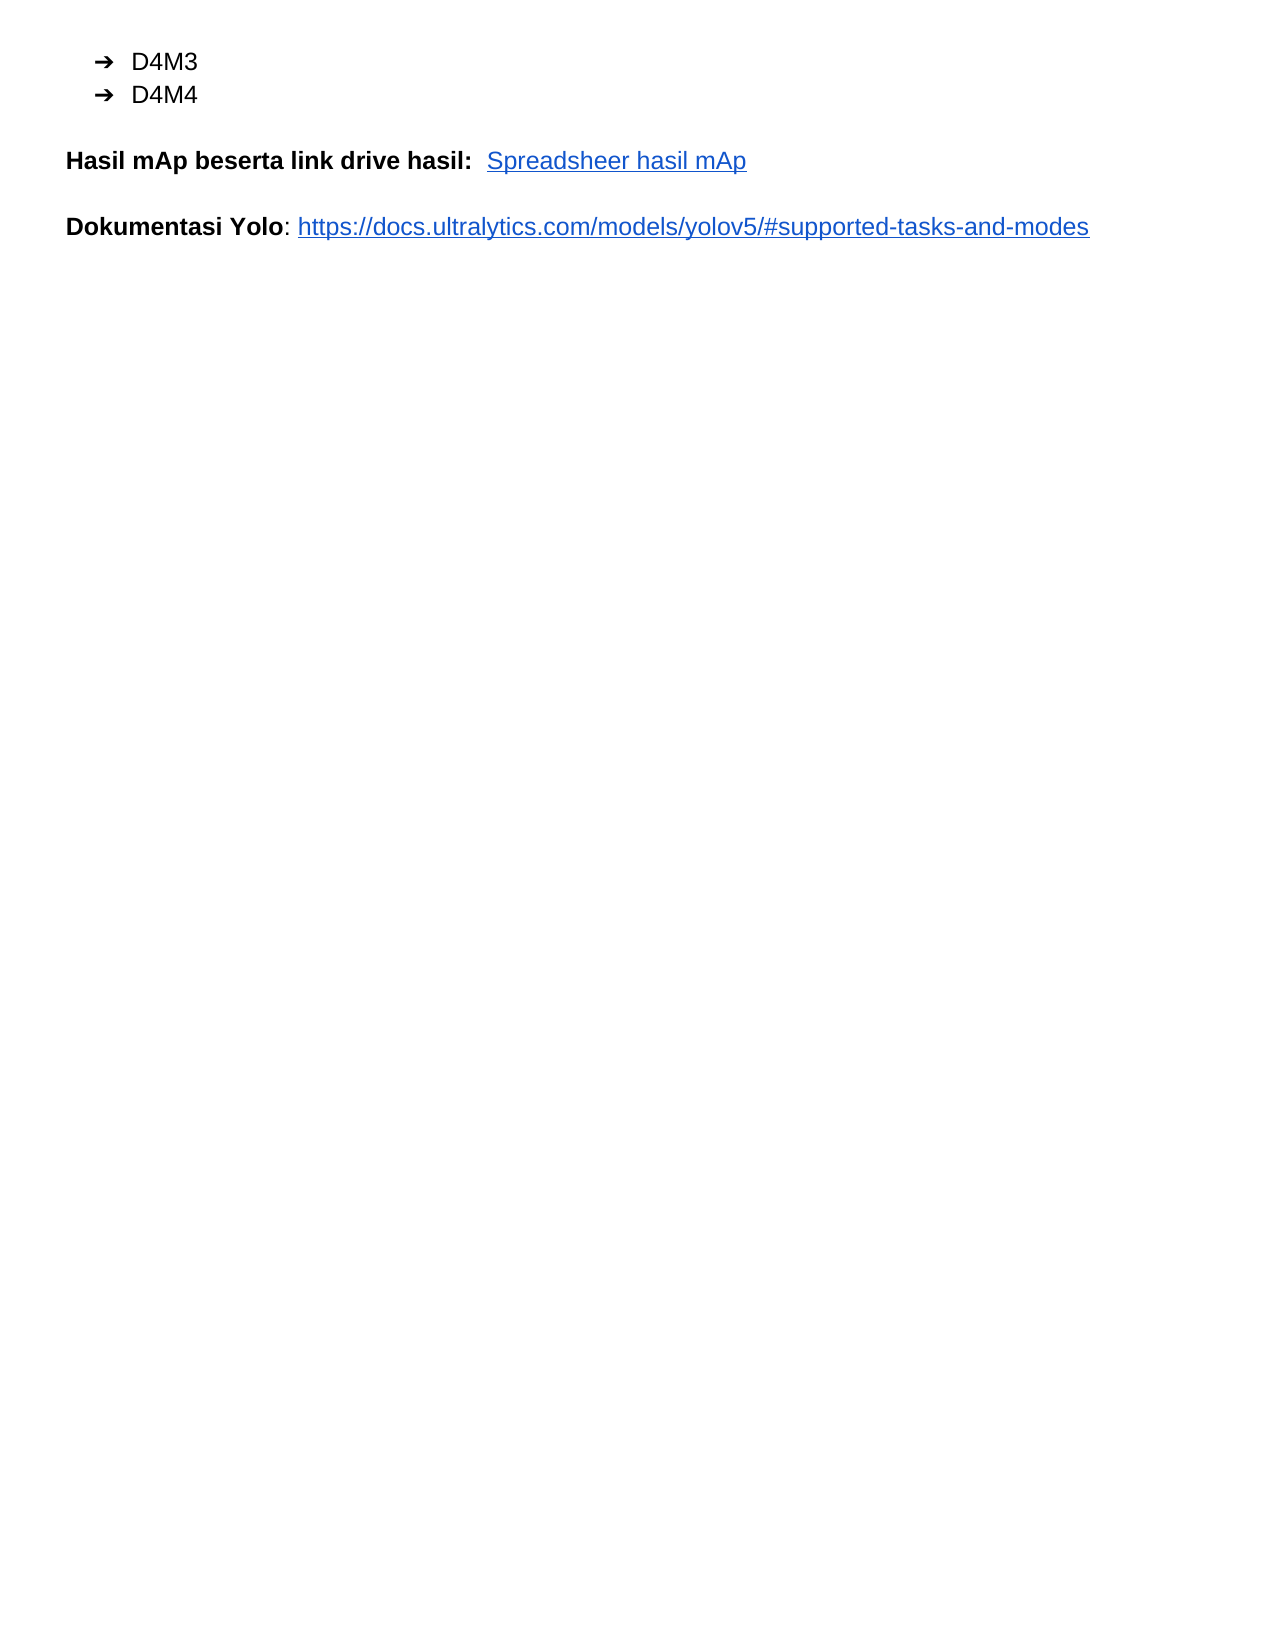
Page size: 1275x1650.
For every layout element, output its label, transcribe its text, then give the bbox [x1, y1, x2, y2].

list D4M4 [94, 80, 1219, 109]
text Dokumentasi Yolo: https://docs.ultralytics.com/models/yolov5/#supported-tasks-and-modes [66, 212, 1219, 241]
text Hasil mAp beserta link drive hasil: Spreadsheer hasil mAp [66, 146, 1219, 175]
list D4M3 [94, 47, 1219, 76]
